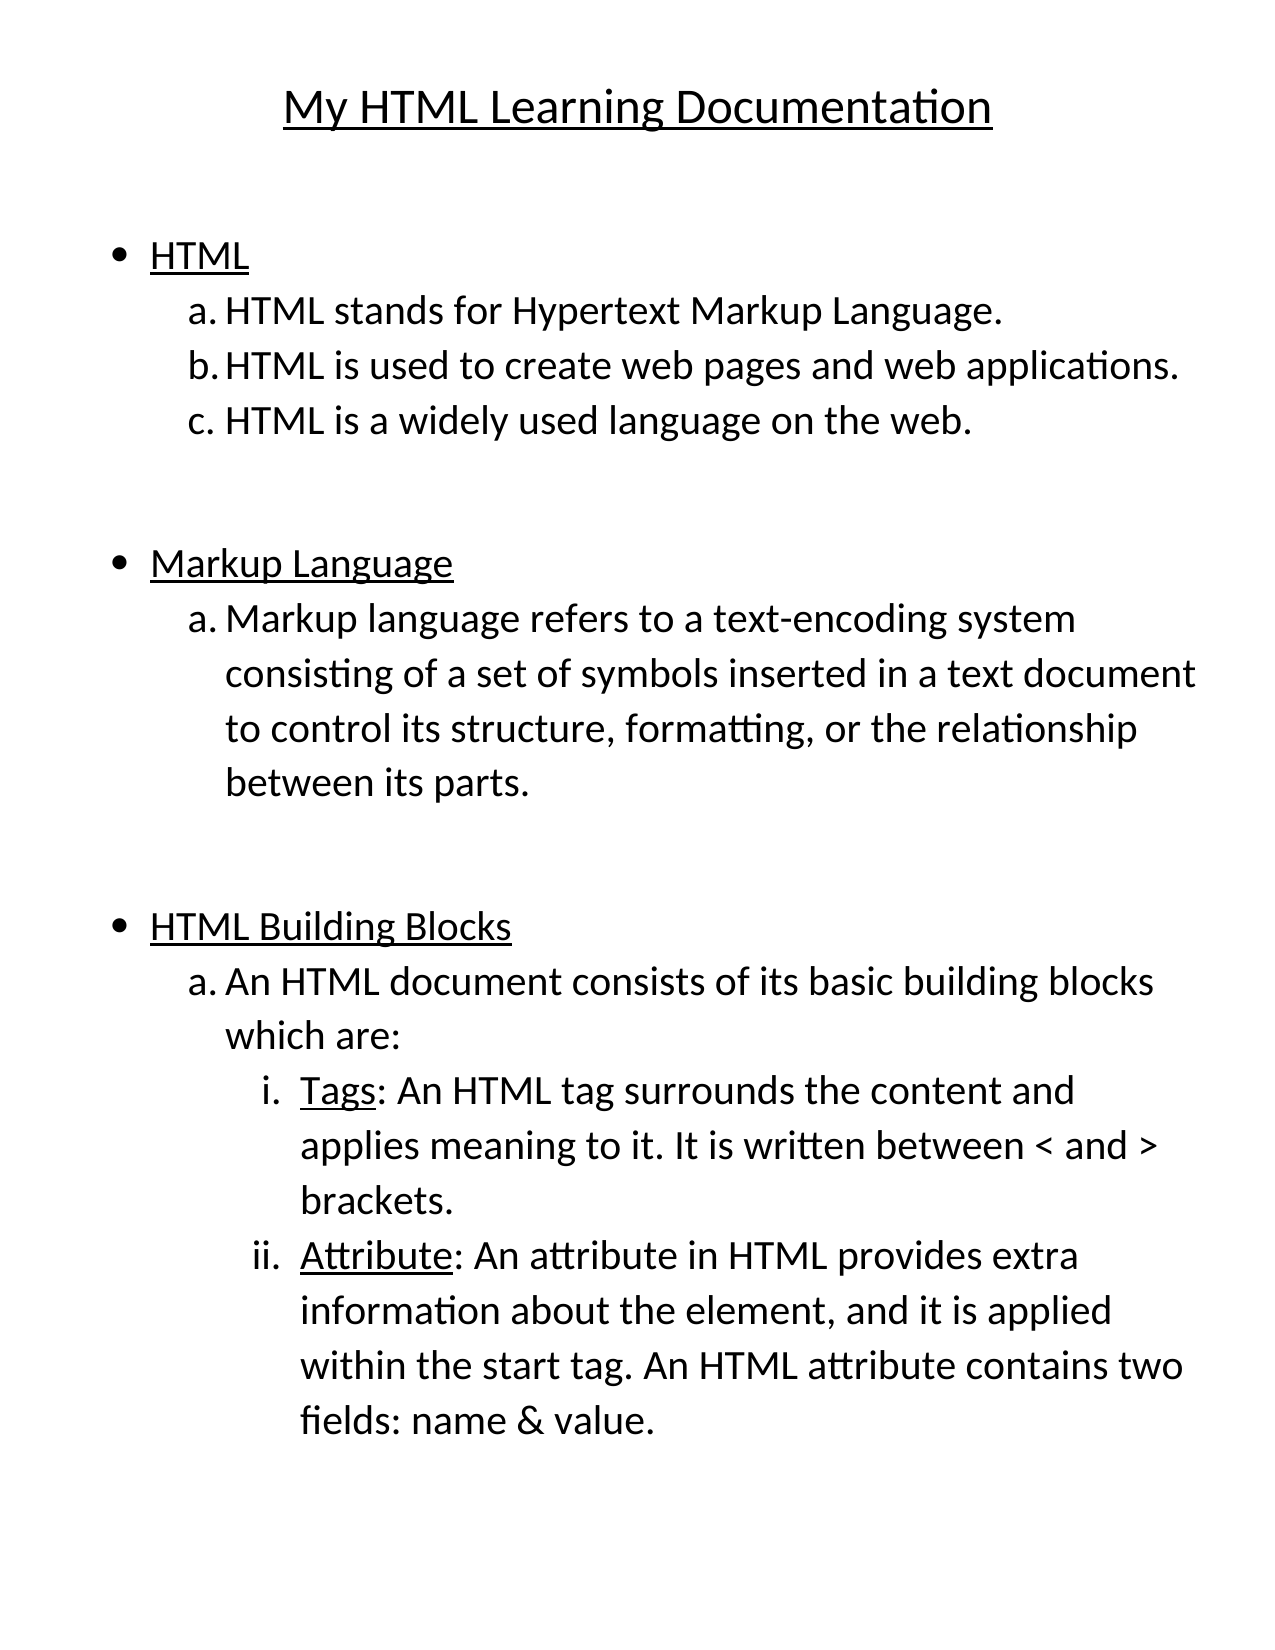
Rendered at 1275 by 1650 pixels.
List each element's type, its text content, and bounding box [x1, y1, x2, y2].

list Markup Language [112, 537, 1200, 588]
list HTML is used to create web pages and web applications. [187, 339, 1200, 390]
list Attribute: An attribute in HTML provides extra information about the element, and it is applied within the start tag. An HTML attribute contains two fields: name & value. [281, 1229, 1200, 1444]
text My HTML Learning Documentation [75, 75, 1200, 136]
list Tags: An HTML tag surrounds the content and applies meaning to it. It is written between < and > brackets. [281, 1064, 1200, 1225]
list Markup language refers to a text-encoding system consisting of a set of symbols inserted in a text document to control its structure, formatting, or the relationship between its parts. [187, 592, 1200, 807]
list An HTML document consists of its basic building blocks which are: [187, 954, 1200, 1060]
list HTML stands for Hypertext Markup Language. [187, 284, 1200, 335]
list HTML Building Blocks [112, 899, 1200, 950]
list HTML [112, 229, 1200, 280]
list HTML is a widely used language on the web. [187, 394, 1200, 444]
